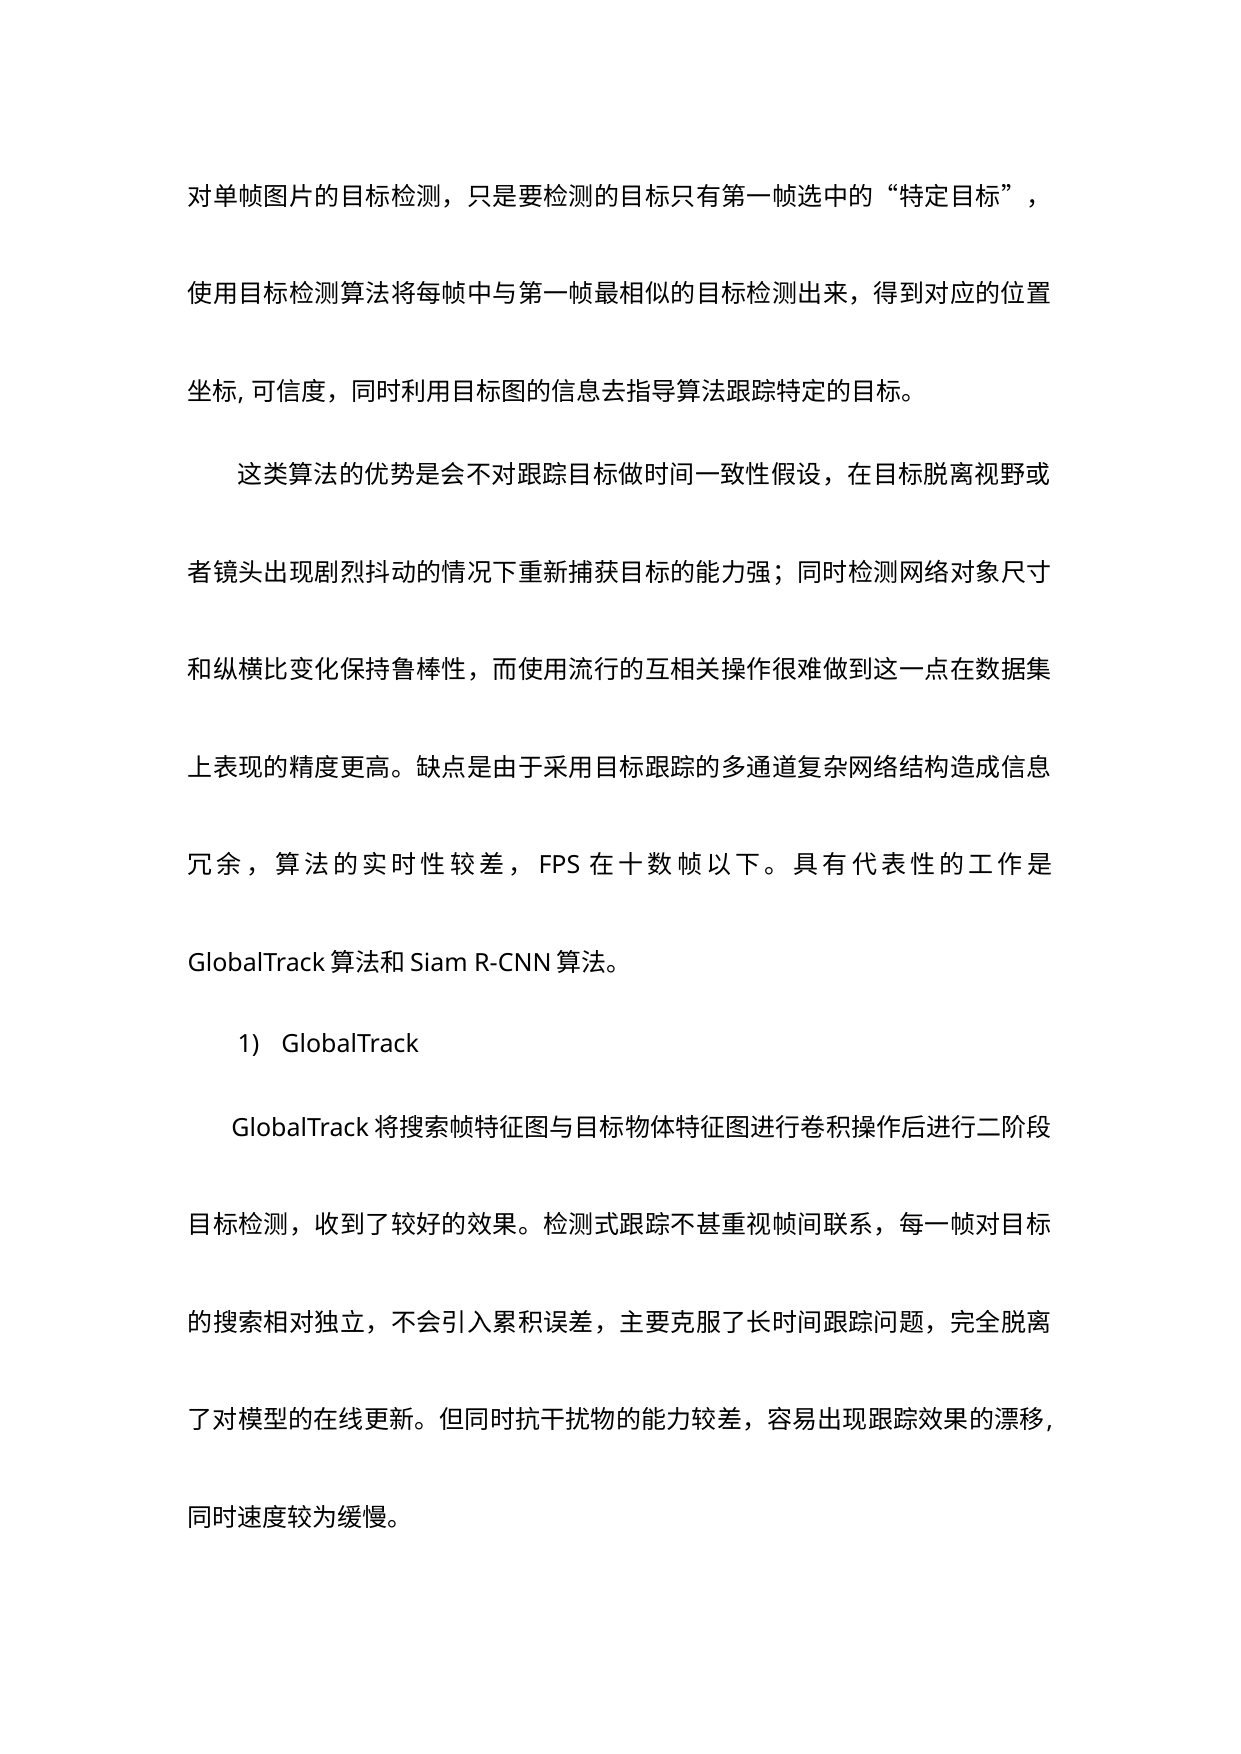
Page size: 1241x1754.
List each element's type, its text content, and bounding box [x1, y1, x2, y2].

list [187, 162, 1053, 422]
list GlobalTrack将搜索帧特征图与目标物体特征图进行卷积操作后进行二阶段目标检测，收到了较好的效果。检测式跟踪不甚重视帧间联系，每一帧对目标的搜索相对独立，不会引入累积误差，主要克服了长时间跟踪问题，完全脱离了对模型的在线更新。但同时抗干扰物的能力较差，容易出现跟踪效果的漂移,同时速度较为缓慢。 [187, 1093, 1053, 1548]
list GlobalTrack [237, 1011, 1053, 1076]
list 这类算法的优势是会不对跟踪目标做时间一致性假设，在目标脱离视野或者镜头出现剧烈抖动的情况下重新捕获目标的能力强；同时检测网络对象尺寸和纵横比变化保持鲁棒性，而使用流行的互相关操作很难做到这一点在数据集上表现的精度更高。缺点是由于采用目标跟踪的多通道复杂网络结构造成信息冗余，算法的实时性较差，FPS在十数帧以下。具有代表性的工作是GlobalTrack算法和Siam R-CNN算法。 [187, 440, 1053, 993]
